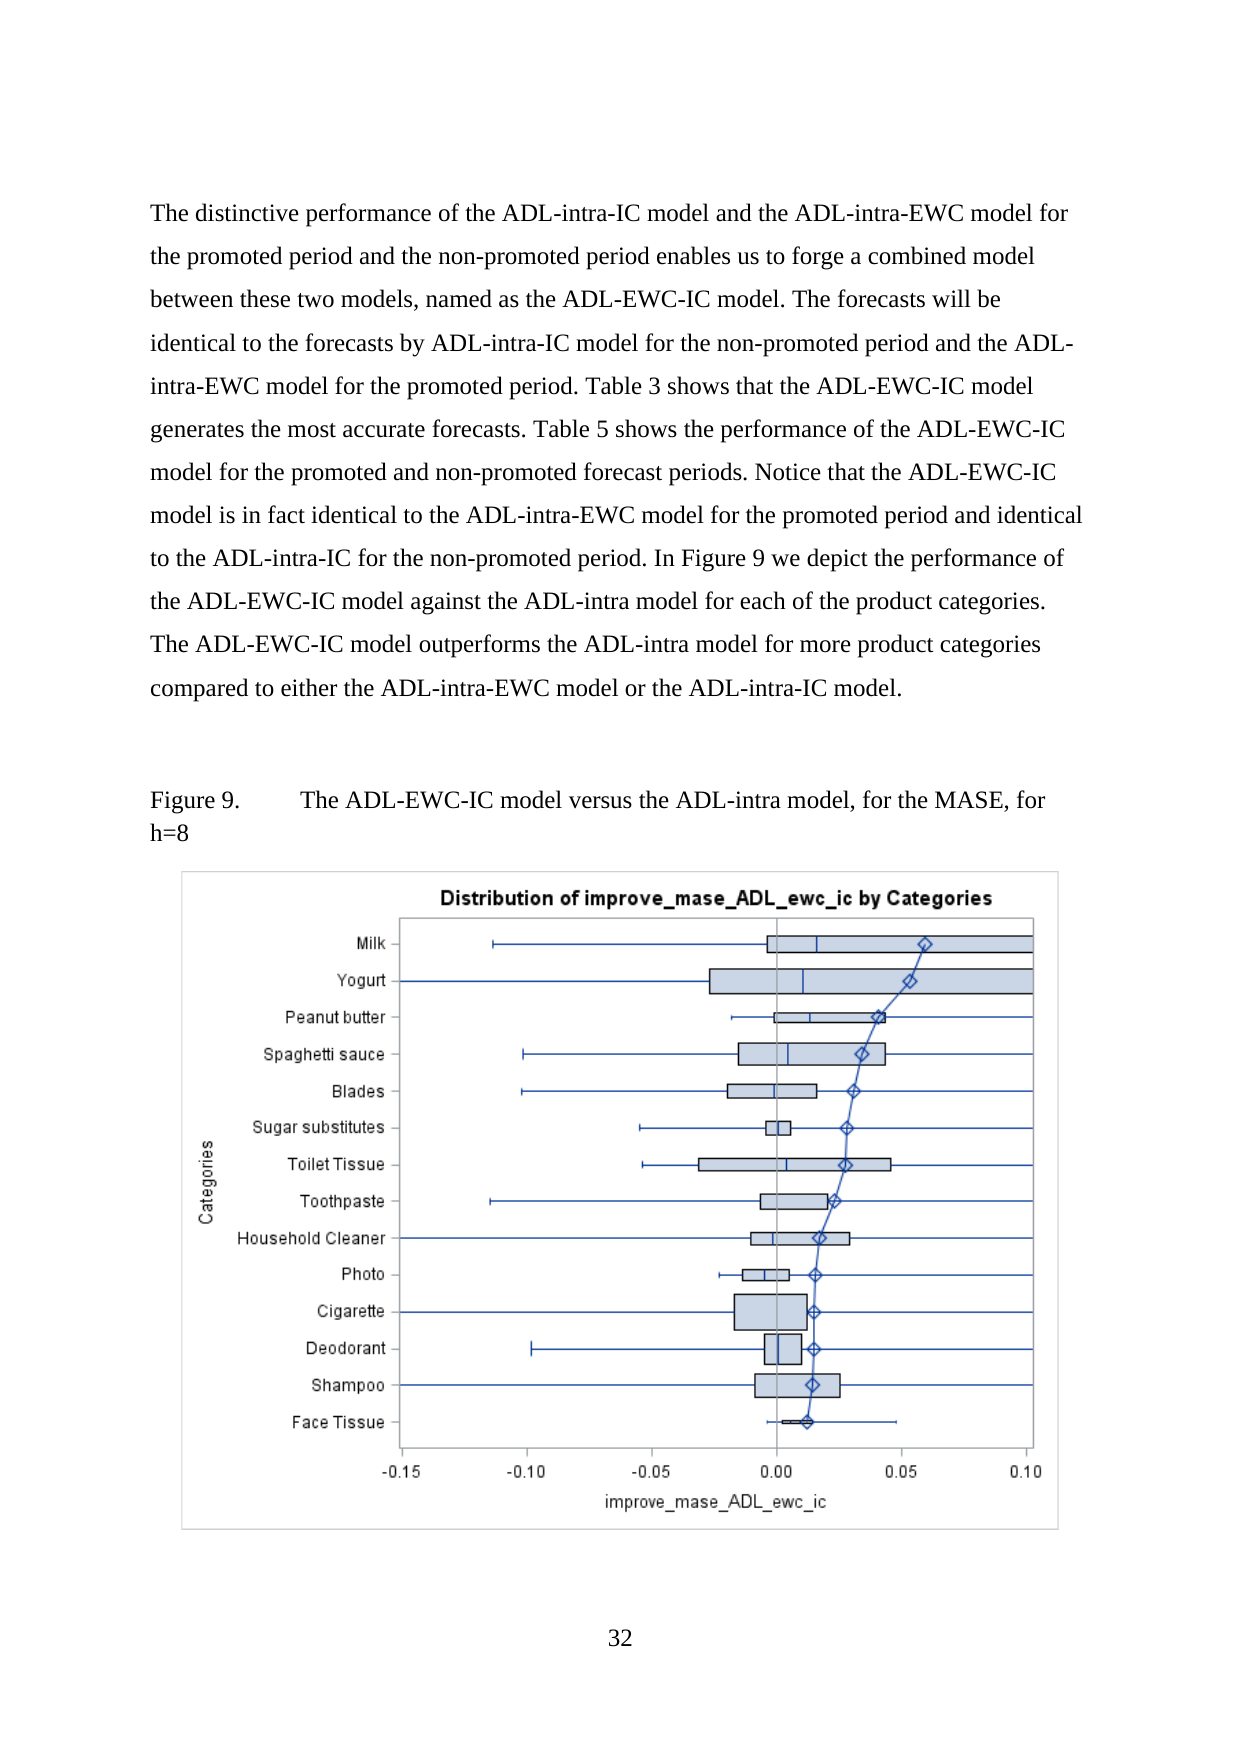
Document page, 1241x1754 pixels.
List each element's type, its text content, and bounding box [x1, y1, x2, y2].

text Figure 9. The ADL-EWC-IC model versus the ADL-intra model, for the MASE, for h=8 [150, 785, 1090, 847]
picture [181, 871, 1059, 1530]
text The distinctive performance of the ADL-intra-IC model and the ADL-intra-EWC model for the promoted period and the non-promoted period enables us to forge a combined model between these two models, named as the ADL-EWC-IC model. The forecasts will be identical to the forecasts by ADL-intra-IC model for the non-promoted period and the ADL-intra-EWC model for the promoted period. Table 3 shows that the ADL-EWC-IC model generates the most accurate forecasts. Table 5 shows the performance of the ADL-EWC-IC model for the promoted and non-promoted forecast periods. Notice that the ADL-EWC-IC model is in fact identical to the ADL-intra-EWC model for the promoted period and identical to the ADL-intra-IC for the non-promoted period. In Figure 9 we depict the performance of the ADL-EWC-IC model against the ADL-intra model for each of the product categories. The ADL-EWC-IC model outperforms the ADL-intra model for more product categories compared to either the ADL-intra-EWC model or the ADL-intra-IC model. [150, 198, 1090, 701]
